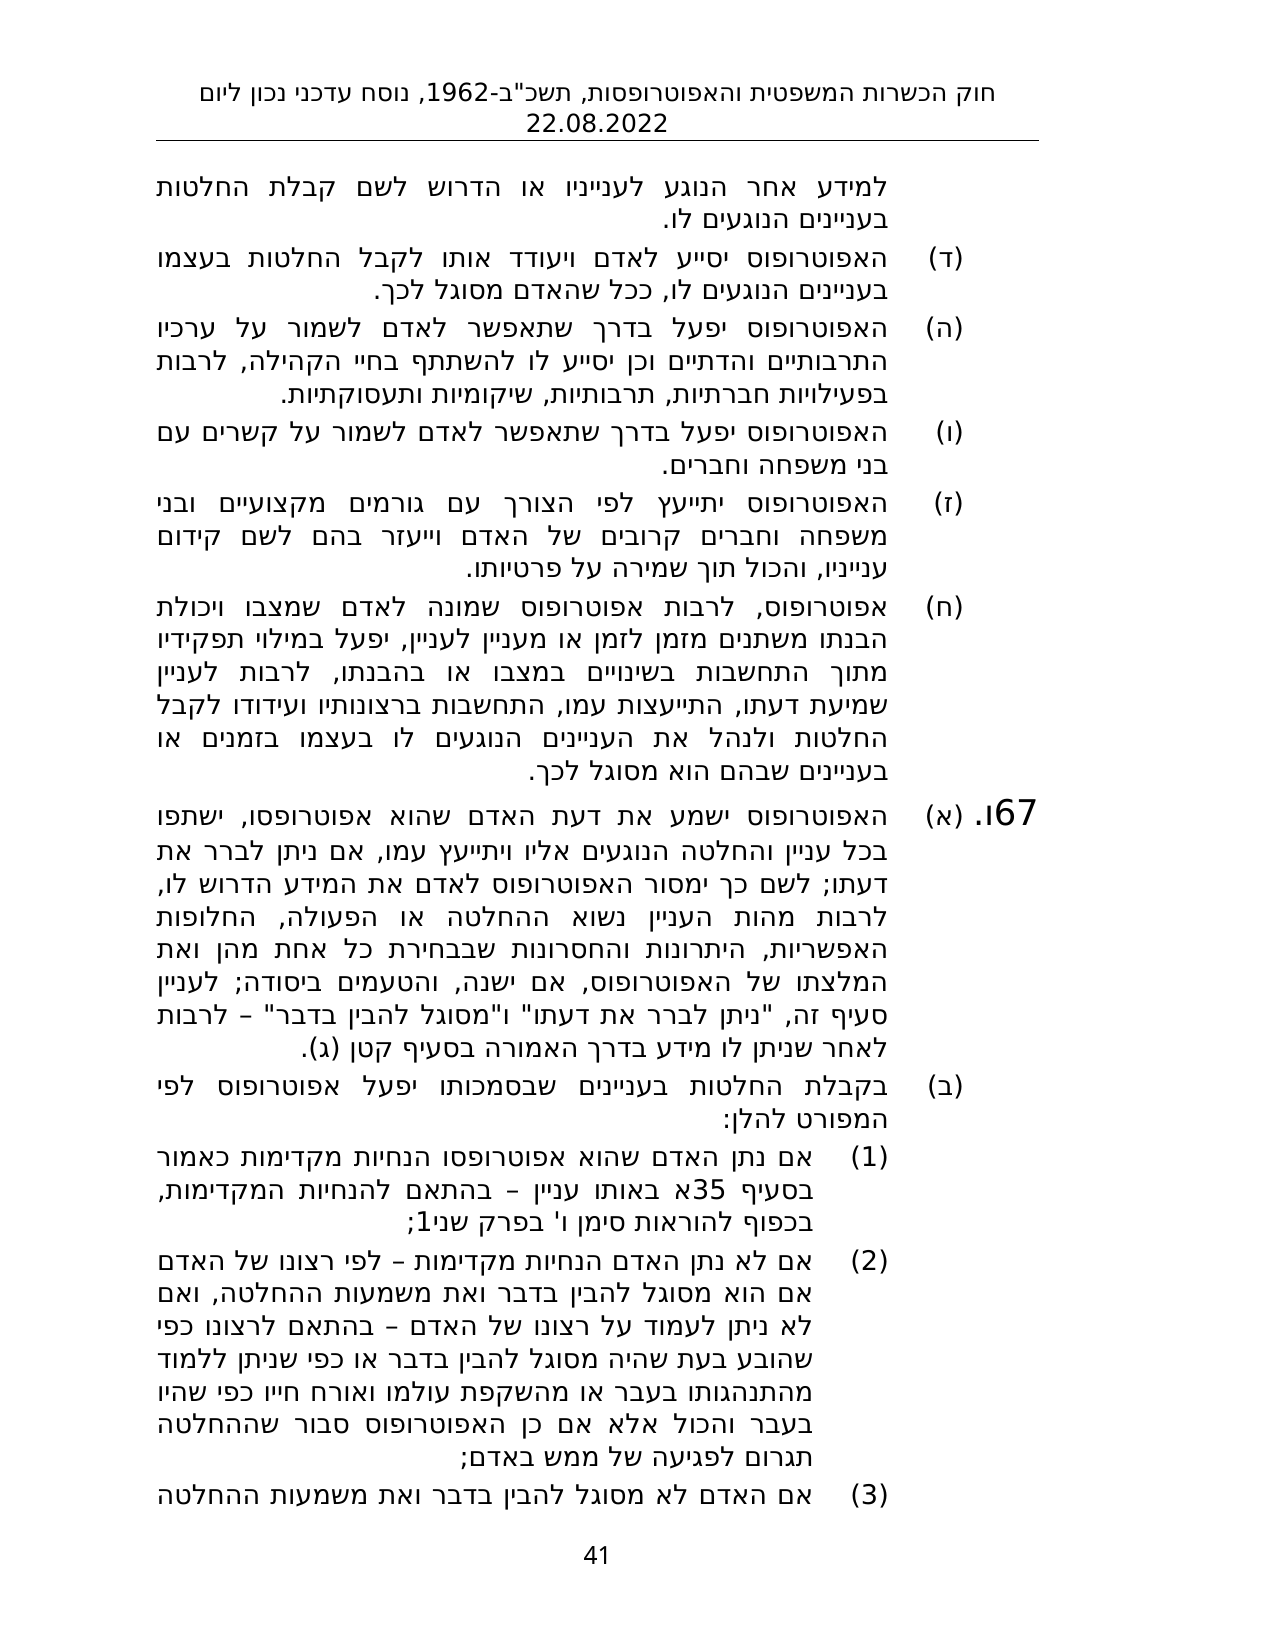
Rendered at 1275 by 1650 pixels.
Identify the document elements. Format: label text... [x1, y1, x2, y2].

text (1) שמירת כבודו של האדם ובדרך שתגביל זכויותיו וחירותו במידה הפחותה ביותר; [156, 361, 889, 426]
text (ה) האפוטרופוס יפעל בדרך שתאפשר לאדם לשמור על ערכיו התרבותיים והדתיים וכן יסייע לו להשתתף בחיי הקהילה, לרבות בפעילויות חברתיות, תרבותיות, שיקומיות ותעסוקתיות. [156, 917, 964, 1015]
text (ג) האפוטרופוס ימסור לאדם מידע שיש בידו בנוגע לענייניו האישיים והרכושיים ומידע הנוגע לטיפולו של האפוטרופוס בענייני האדם, בשפה המובנת לו ובהתאם ליכולת הבנתו, ויסייע לו בנגישות למידע אחר הנוגע לענייניו או הדרוש לשם קבלת החלטות בעניינים הנוגעים לו. [156, 677, 964, 840]
text (ז) האפוטרופוס יתייעץ לפי הצורך עם גורמים מקצועיים ובני משפחה וחברים קרובים של האדם וייעזר בהם לשם קידום ענייניו, והכול תוך שמירה על פרטיותו. [156, 1092, 964, 1189]
text (ג) לא יקבל אפוטרופוס טובת הנאה מאדם שלישי בעבור הפעלת סמכויותיו ומילוי תפקידיו, ובכפוף להוראות סעיף 48 לא יימצא במצב של ניגוד עניינים. [156, 177, 964, 274]
text (ד) האפוטרופוס יסייע לאדם ויעודד אותו לקבל החלטות בעצמו בעניינים הנוגעים לו, ככל שהאדם מסוגל לכך. [156, 847, 964, 911]
text (ו) האפוטרופוס יפעל בדרך שתאפשר לאדם לשמור על קשרים עם בני משפחה וחברים. [156, 1021, 964, 1086]
text (3) בדרך שתאפשר לאדם לממש את יכולותיו ולשמור על מרב עצמאותו האפשרית, בהתאם ליכולותיו. [156, 470, 889, 534]
text 67ה. (א) במילוי תפקידיו והפעלת סמכויותיו יפעל אפוטרופוס שמונה לבגיר בהתאם לעקרונות אלה: [156, 281, 1039, 355]
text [156, 1398, 1039, 1537]
text (ב) עם מינויו יסביר האפוטרופוס לאדם מהם תפקידיו וסמכויותיו כאפוטרופוס, בלשון פשוטה ובהתאם ליכולת הבנתו, ואם הוא אדם עם מוגבלות – תוך שימוש באמצעי עזר שברשותו או בכל דרך אפשרית הסבירה בנסיבות העניין. [156, 541, 964, 671]
text (ח) אפוטרופוס, לרבות אפוטרופוס שמונה לאדם שמצבו ויכולת הבנתו משתנים מזמן לזמן או מעניין לעניין, יפעל במילוי תפקידיו מתוך התחשבות בשינויים במצבו או בהבנתו, לרבות לעניין שמיעת דעתו, התייעצות עמו, התחשבות ברצונותיו ועידודו לקבל החלטות ולנהל את העניינים הנוגעים לו בעצמו בזמנים או בעניינים שבהם הוא מסוגל לכך. [156, 1196, 964, 1391]
text (2) שמירה, ככל האפשר, על פרטיותו של האדם; [156, 432, 889, 464]
